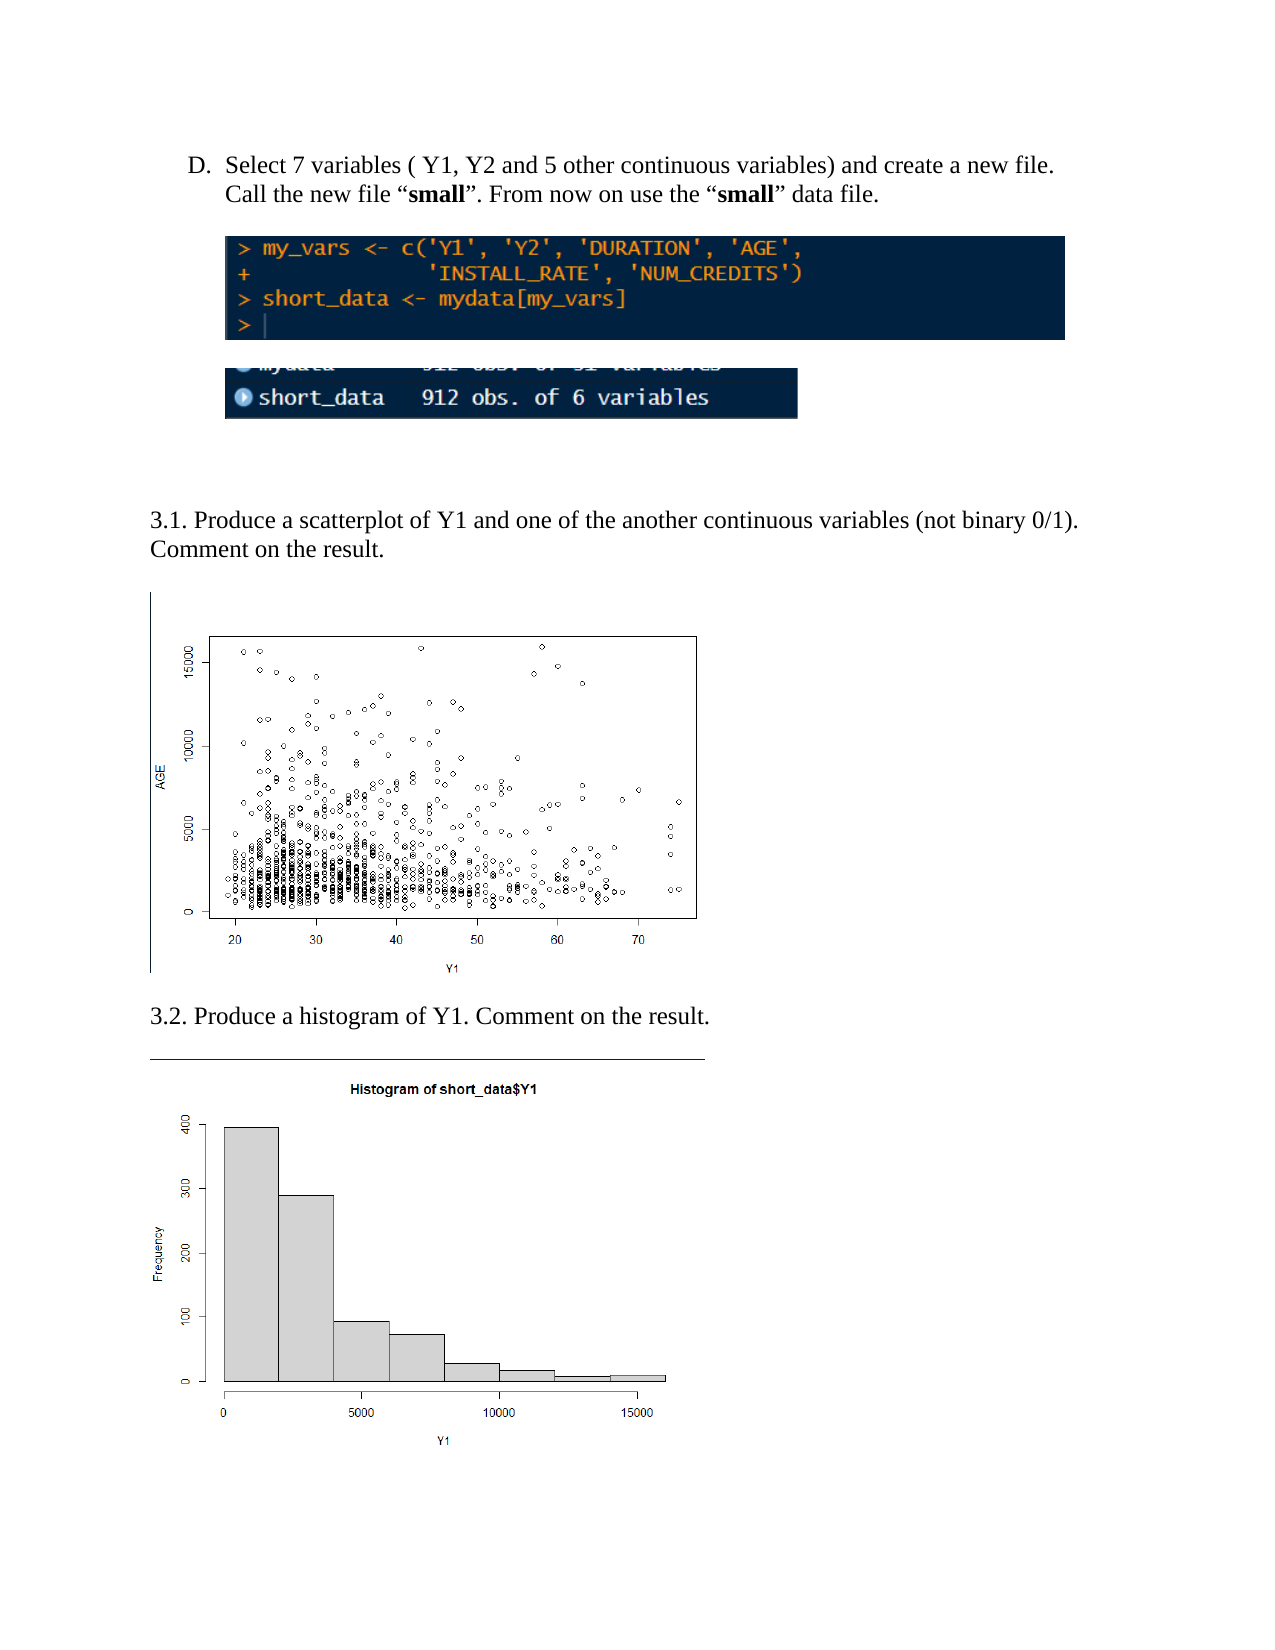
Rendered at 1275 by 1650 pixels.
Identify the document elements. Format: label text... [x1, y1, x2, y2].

text 3.2. Produce a histogram of Y1. Comment on the result. [150, 1001, 1125, 1030]
list Select 7 variables ( Y1, Y2 and 5 other continuous variables) and create a new file. Call the new file “small”. From now on use the “small” data file. [187, 150, 1125, 207]
picture [150, 592, 716, 973]
picture [225, 236, 1065, 340]
picture [225, 368, 798, 419]
picture [150, 1059, 705, 1455]
text 3.1. Produce a scatterplot of Y1 and one of the another continuous variables (not binary 0/1). Comment on the result. [150, 505, 1125, 563]
